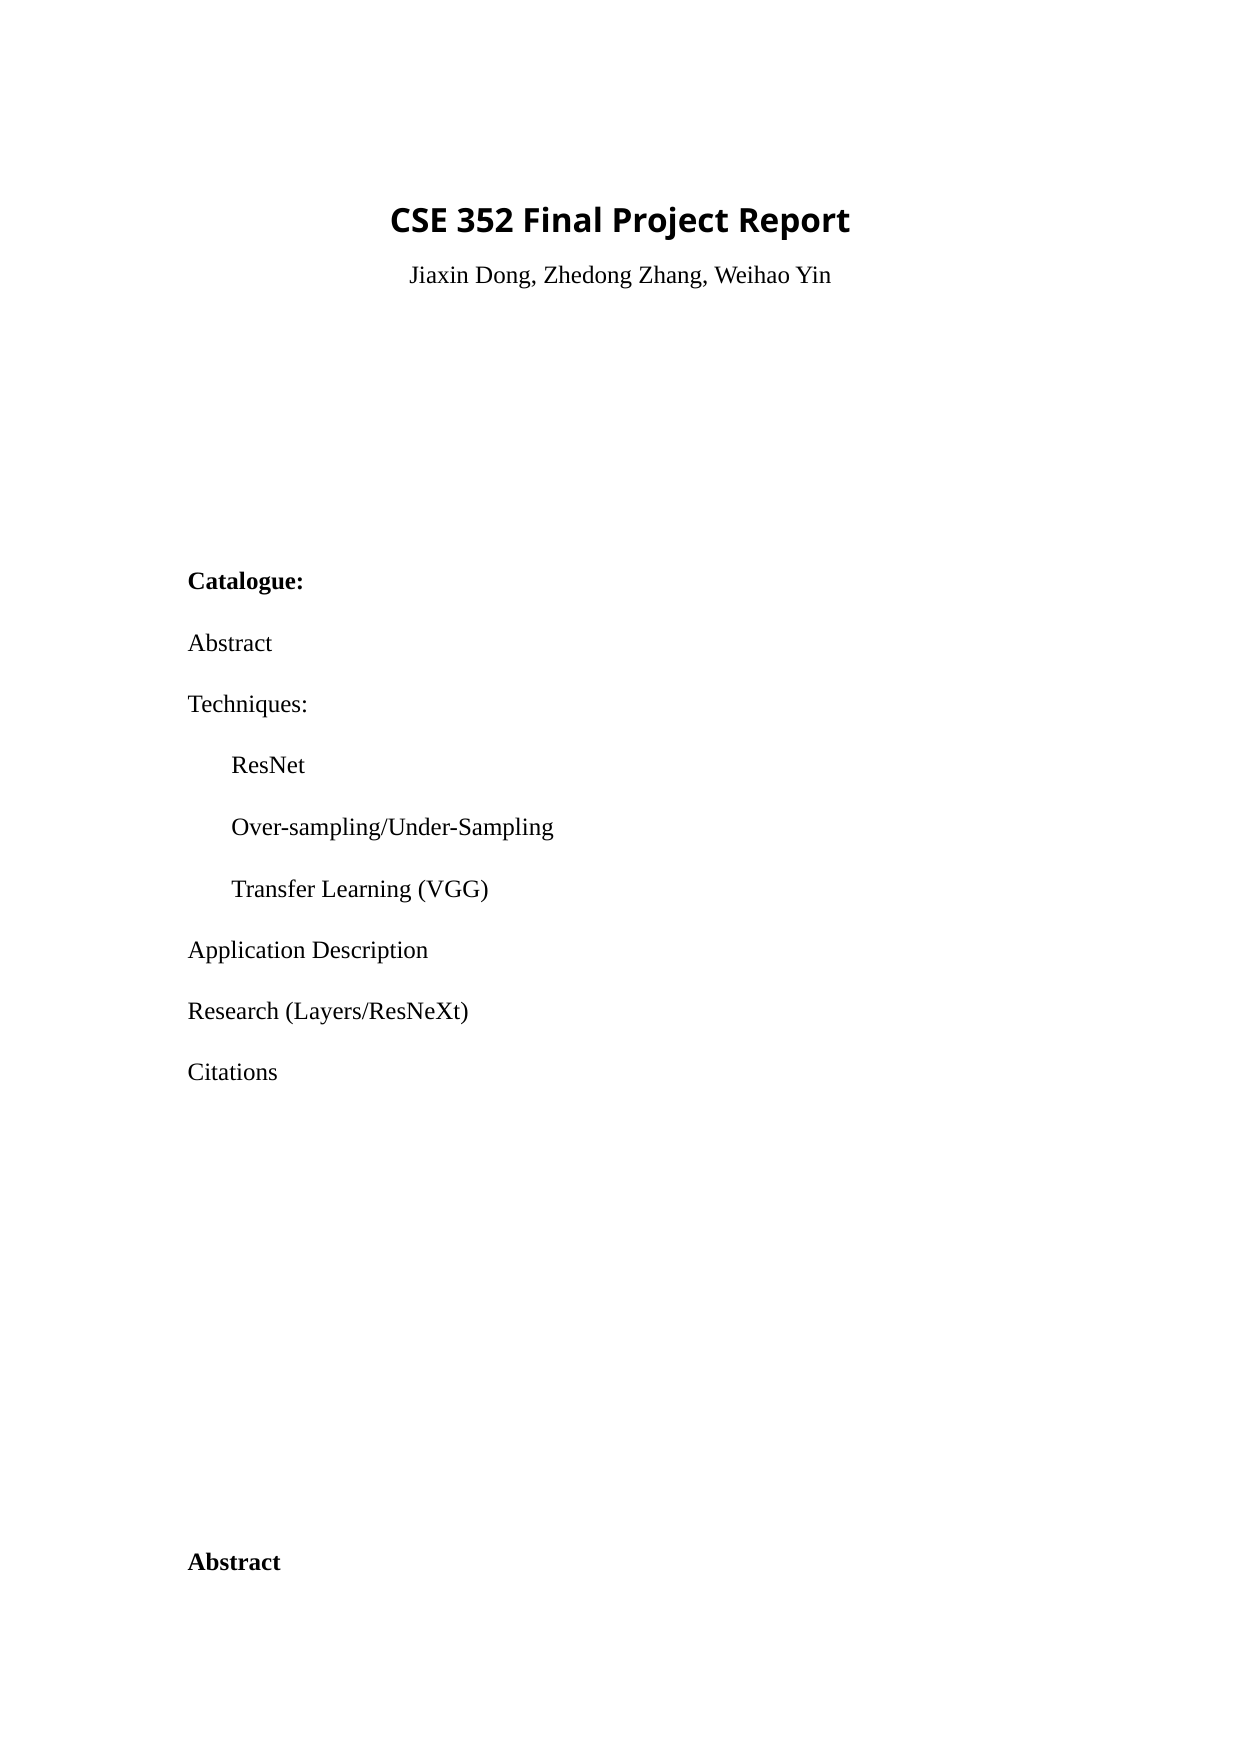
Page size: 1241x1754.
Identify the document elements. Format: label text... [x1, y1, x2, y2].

title CSE 352 Final Project Report [187, 187, 1053, 252]
text Over-sampling/Under-Sampling [187, 811, 1053, 843]
text Catalogue: [187, 564, 1053, 597]
text Application Description [187, 933, 1053, 966]
text Research (Layers/ResNeXt) [187, 994, 1053, 1027]
text Jiaxin Dong, Zhedong Zhang, Weihao Yin [187, 258, 1053, 291]
text Techniques: [187, 687, 1053, 719]
text ResNet [187, 748, 1053, 781]
text Abstract [187, 626, 1053, 658]
text Citations [187, 1056, 1053, 1088]
text Abstract [187, 1546, 1053, 1578]
text Transfer Learning (VGG) [187, 872, 1053, 904]
